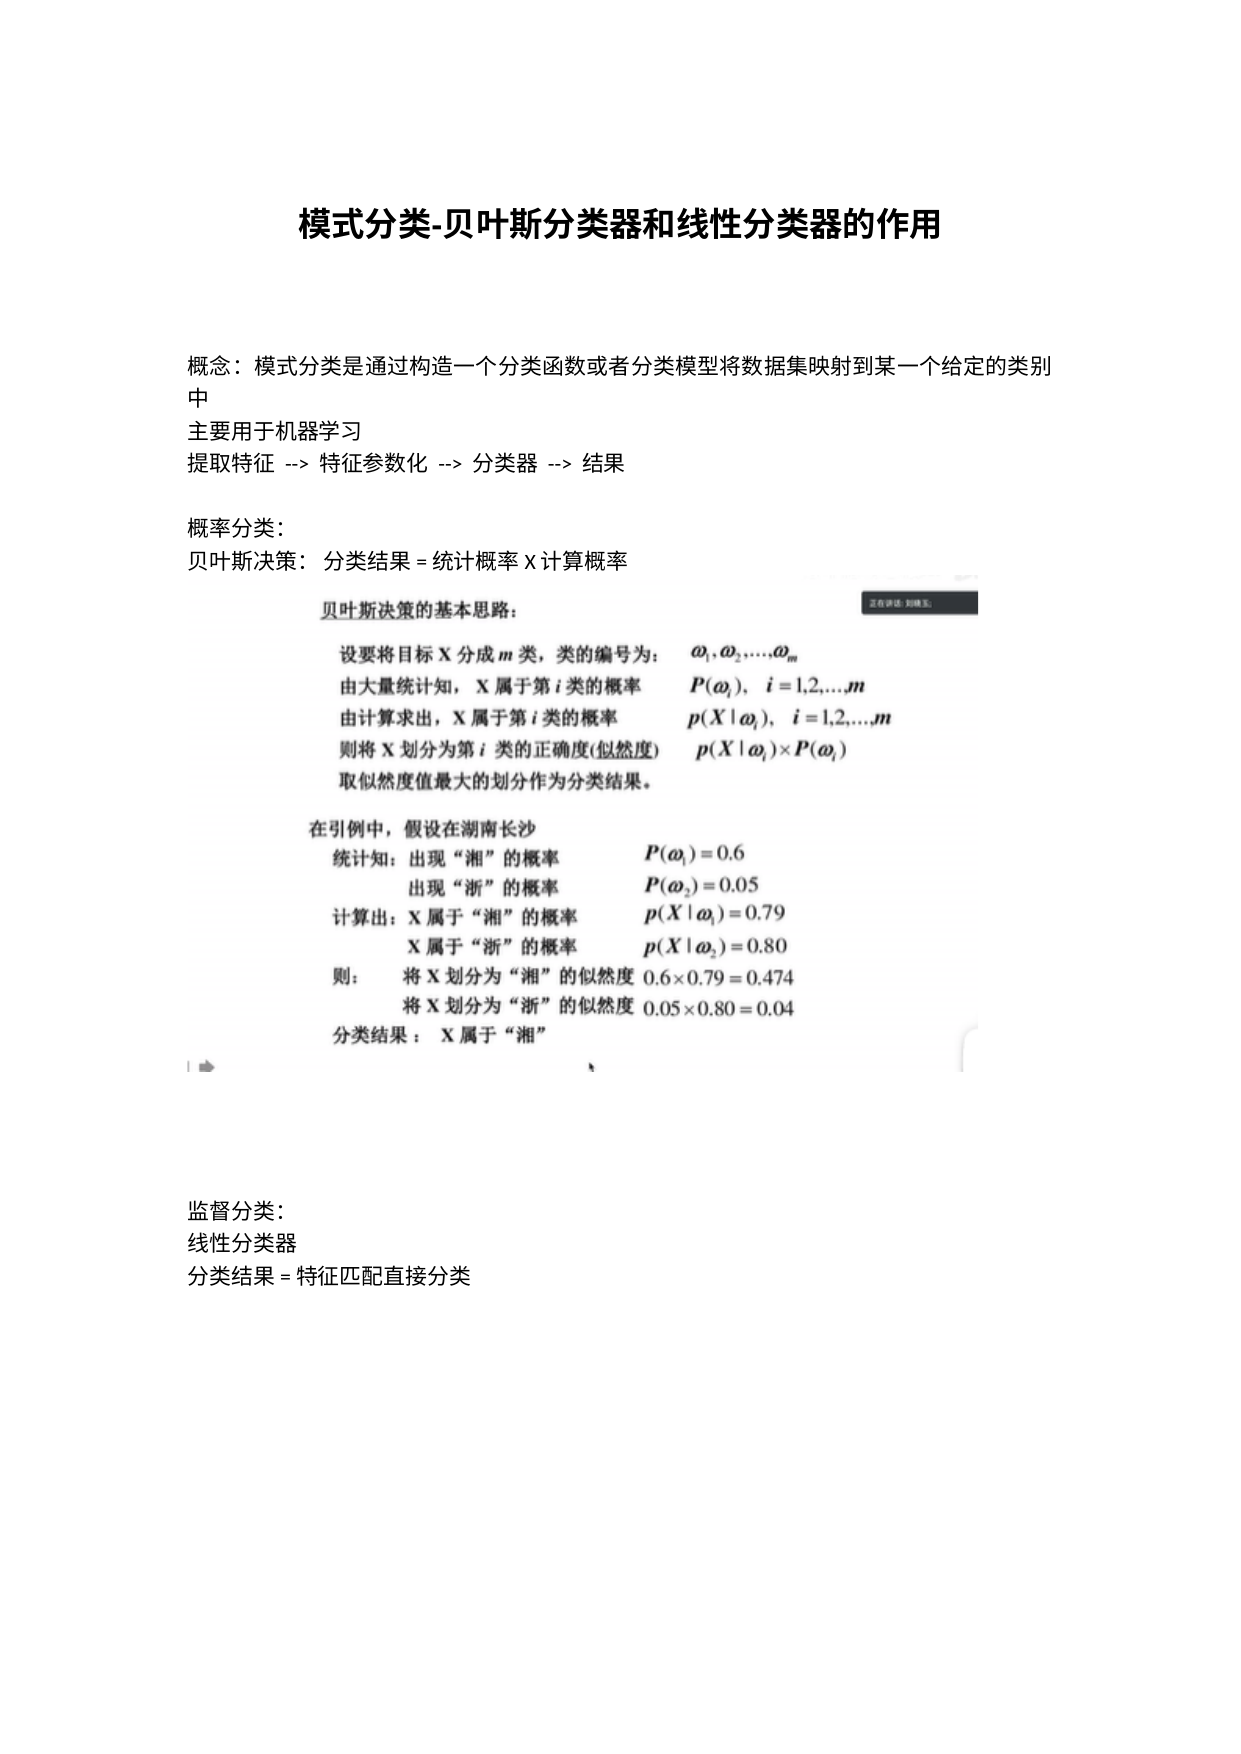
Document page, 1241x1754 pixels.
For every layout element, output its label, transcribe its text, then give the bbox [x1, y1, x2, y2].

text 概率分类： [187, 511, 1053, 543]
text 线性分类器 [187, 1226, 1053, 1258]
text 概念：模式分类是通过构造一个分类函数或者分类模型将数据集映射到某一个给定的类别中 [187, 348, 1053, 413]
text 提取特征 --> 特征参数化 --> 分类器 --> 结果 [187, 446, 1053, 478]
text 主要用于机器学习 [187, 413, 1053, 446]
subtitle 模式分类-贝叶斯分类器和线性分类器的作用 [187, 189, 1053, 254]
text 分类结果 = 特征匹配直接分类 [187, 1258, 1053, 1291]
picture [187, 575, 979, 1072]
text 贝叶斯决策： 分类结果 = 统计概率 X 计算概率 [187, 543, 1053, 576]
text 监督分类： [187, 1193, 1053, 1226]
